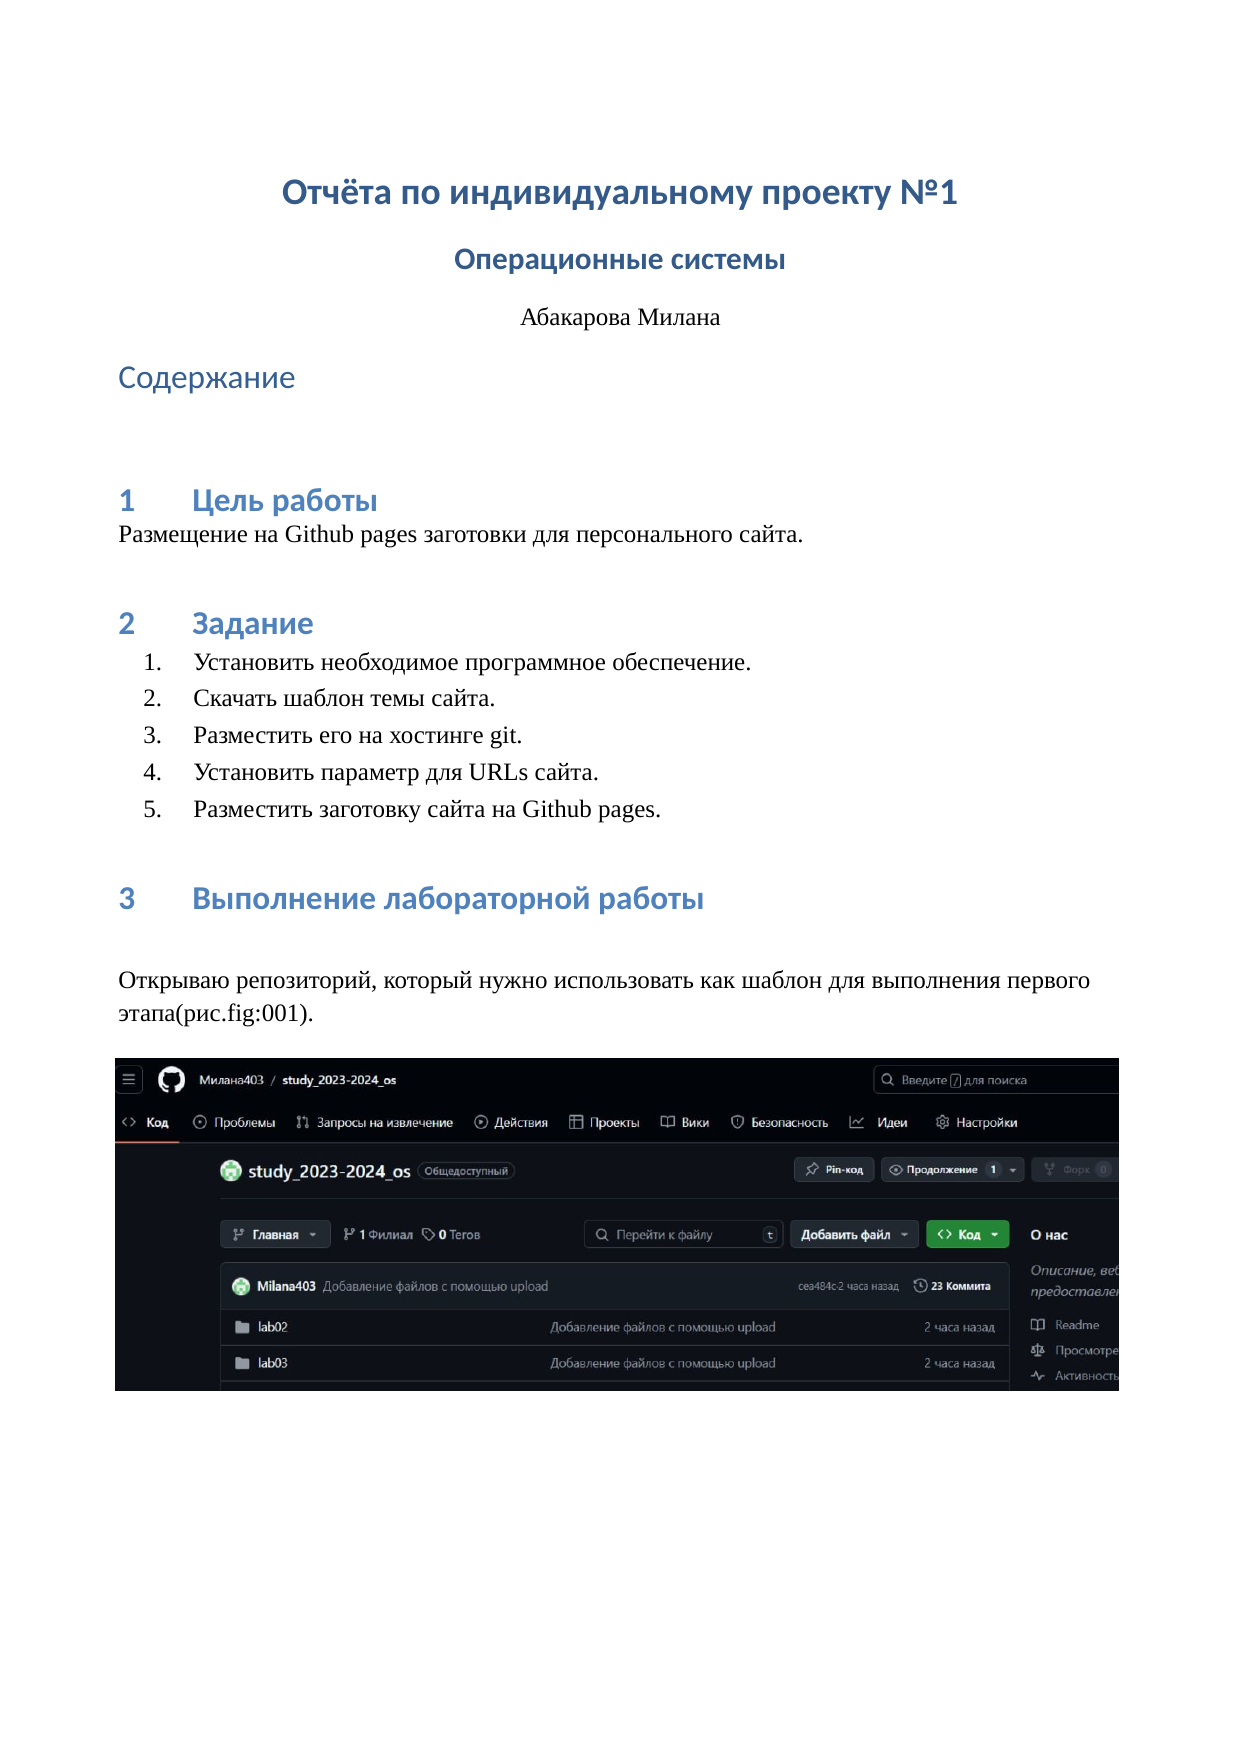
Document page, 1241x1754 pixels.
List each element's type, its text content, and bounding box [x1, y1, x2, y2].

text Размещение на Github pages заготовки для персонального сайта. [118, 519, 1122, 548]
picture [115, 1058, 1119, 1391]
subtitle 1 Цель работы [118, 478, 1122, 519]
title Отчёта по индивидуальному проекту №1 [118, 168, 1122, 214]
list Скачать шаблон темы сайта. [143, 683, 1122, 712]
list Разместить заготовку сайта на Github pages. [143, 794, 1122, 823]
text Открываю репозиторий, который нужно использовать как шаблон для выполнения первого этапа(рис.fig:001). [118, 965, 1122, 1027]
list Установить необходимое программное обеспечение. [143, 647, 1122, 676]
list Установить параметр для URLs сайта. [143, 757, 1122, 786]
subtitle 3 Выполнение лабораторной работы [118, 877, 1122, 918]
text Абакарова Милана [118, 302, 1122, 331]
list Разместить его на хостинге git. [143, 720, 1122, 749]
subtitle 2 Задание [118, 602, 1122, 643]
subtitle Операционные системы [118, 239, 1122, 277]
